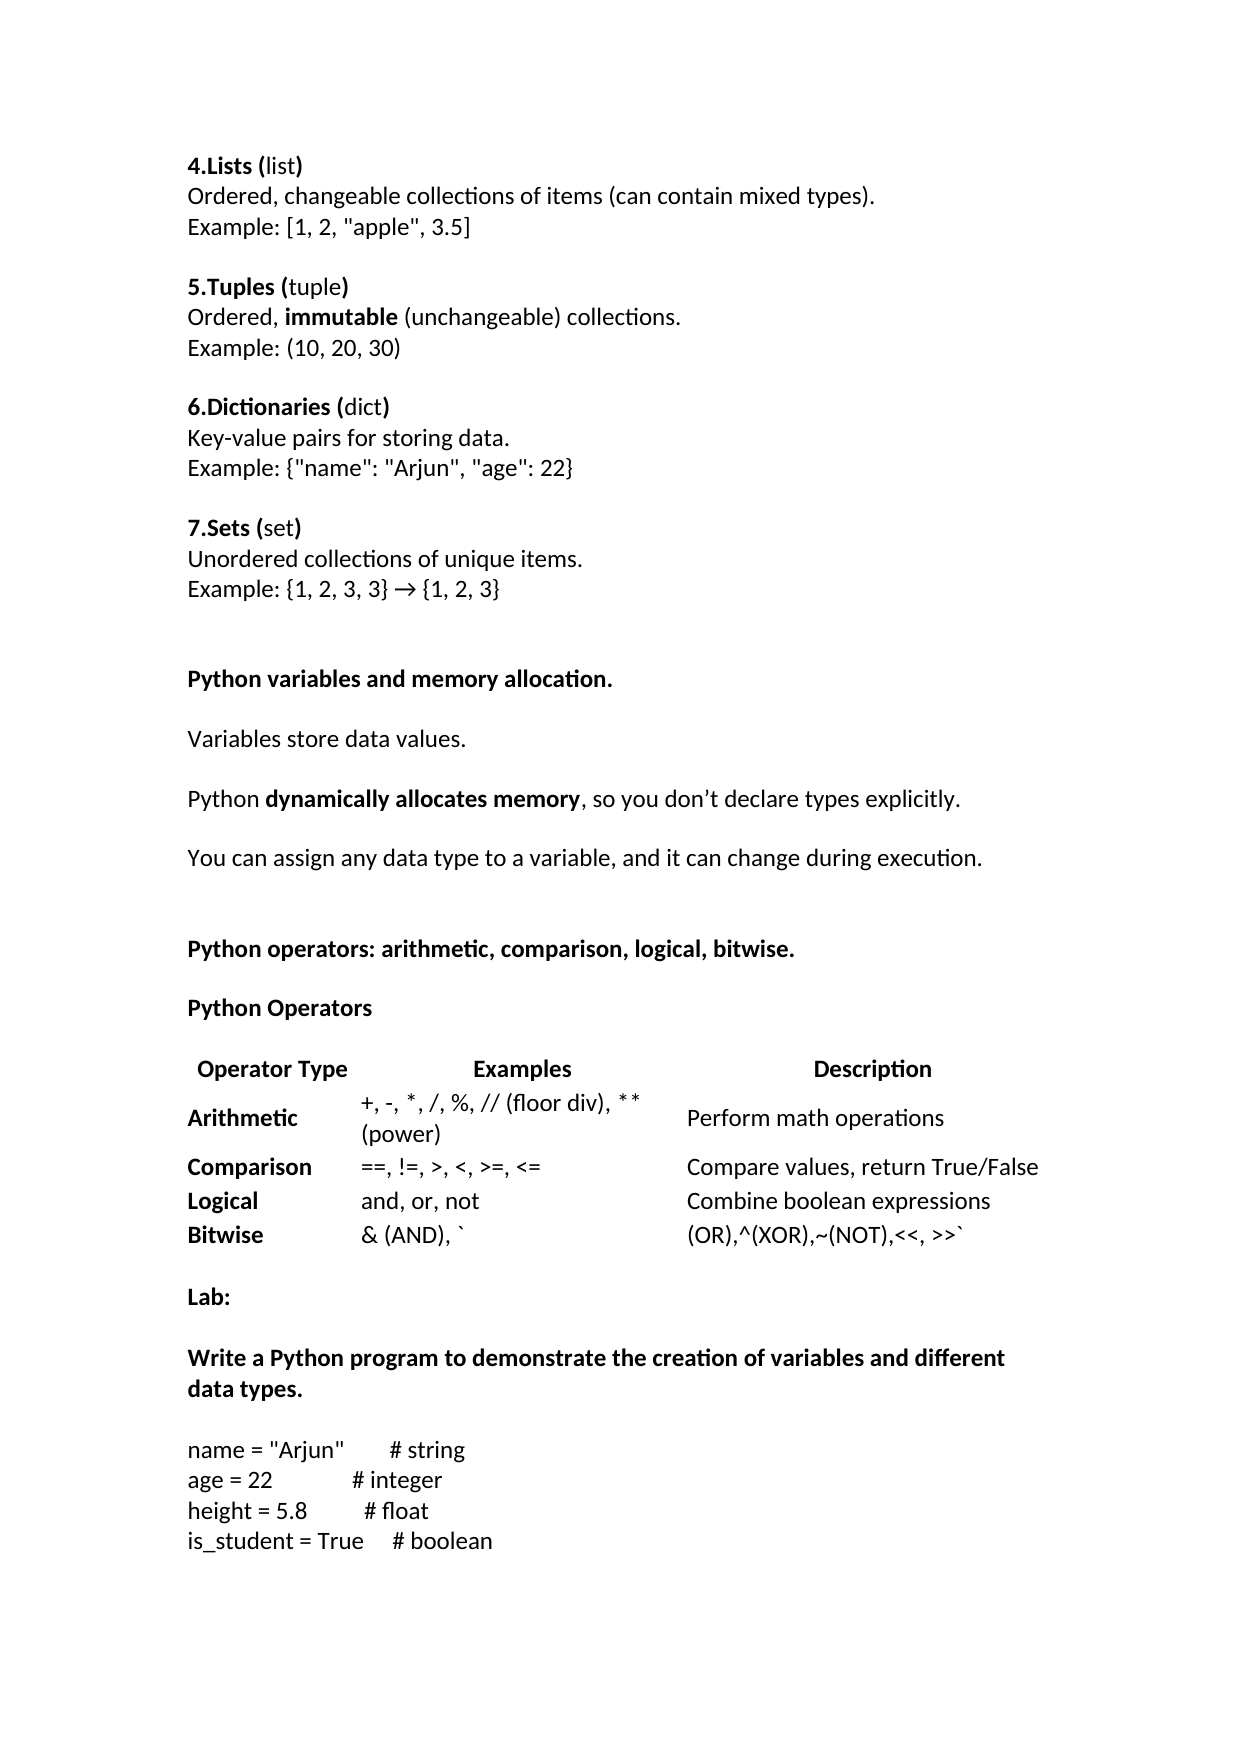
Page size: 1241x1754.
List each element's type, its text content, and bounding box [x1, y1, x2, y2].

text Variables store data values. [187, 723, 1053, 754]
text name = "Arjun" # string [187, 1434, 1053, 1464]
text 5.Tuples (tuple) Ordered, immutable (unchangeable) collections. Example: (10, 20, 30) [187, 271, 1053, 362]
table_cell & (AND), ` [359, 1217, 685, 1251]
text Write a Python program to demonstrate the creation of variables and different data types. [187, 1342, 1053, 1403]
text Python operators: arithmetic, comparison, logical, bitwise. [187, 933, 1053, 963]
table_header Examples [359, 1052, 685, 1086]
table_cell Bitwise [186, 1217, 359, 1251]
text 7.Sets (set) Unordered collections of unique items. Example: {1, 2, 3, 3} → {1, 2, 3} [187, 512, 1053, 604]
table_cell and, or, not [359, 1184, 685, 1217]
text Python dynamically allocates memory, so you don’t declare types explicitly. [187, 783, 1053, 813]
table_cell Comparison [186, 1150, 359, 1183]
text Lab: [187, 1281, 1053, 1312]
table_cell Arithmetic [186, 1086, 359, 1150]
table_header Operator Type [186, 1052, 359, 1086]
text 4.Lists (list) Ordered, changeable collections of items (can contain mixed types). Example: [1, 2, "apple", 3.5] [187, 150, 1053, 242]
table_cell (OR),^(XOR),~(NOT),<<, >>` [685, 1217, 1061, 1251]
table_cell Perform math operations [685, 1086, 1061, 1150]
text Python variables and memory allocation. [187, 663, 1053, 694]
subtitle Python Operators [187, 992, 1053, 1023]
table_cell Combine boolean expressions [685, 1184, 1061, 1217]
table_cell Logical [186, 1184, 359, 1217]
text You can assign any data type to a variable, and it can change during execution. [187, 842, 1053, 873]
text 6.Dictionaries (dict) Key-value pairs for storing data. Example: {"name": "Arjun", "age": 22} [187, 391, 1053, 483]
table_cell Compare values, return True/False [685, 1150, 1061, 1183]
table_cell ==, !=, >, <, >=, <= [359, 1150, 685, 1183]
text height = 5.8 # float [187, 1495, 1053, 1526]
text is_student = True # boolean [187, 1526, 1053, 1556]
table_cell +, -, *, /, %, // (floor div), ** (power) [359, 1086, 685, 1150]
text age = 22 # integer [187, 1464, 1053, 1495]
table_header Description [685, 1052, 1061, 1086]
